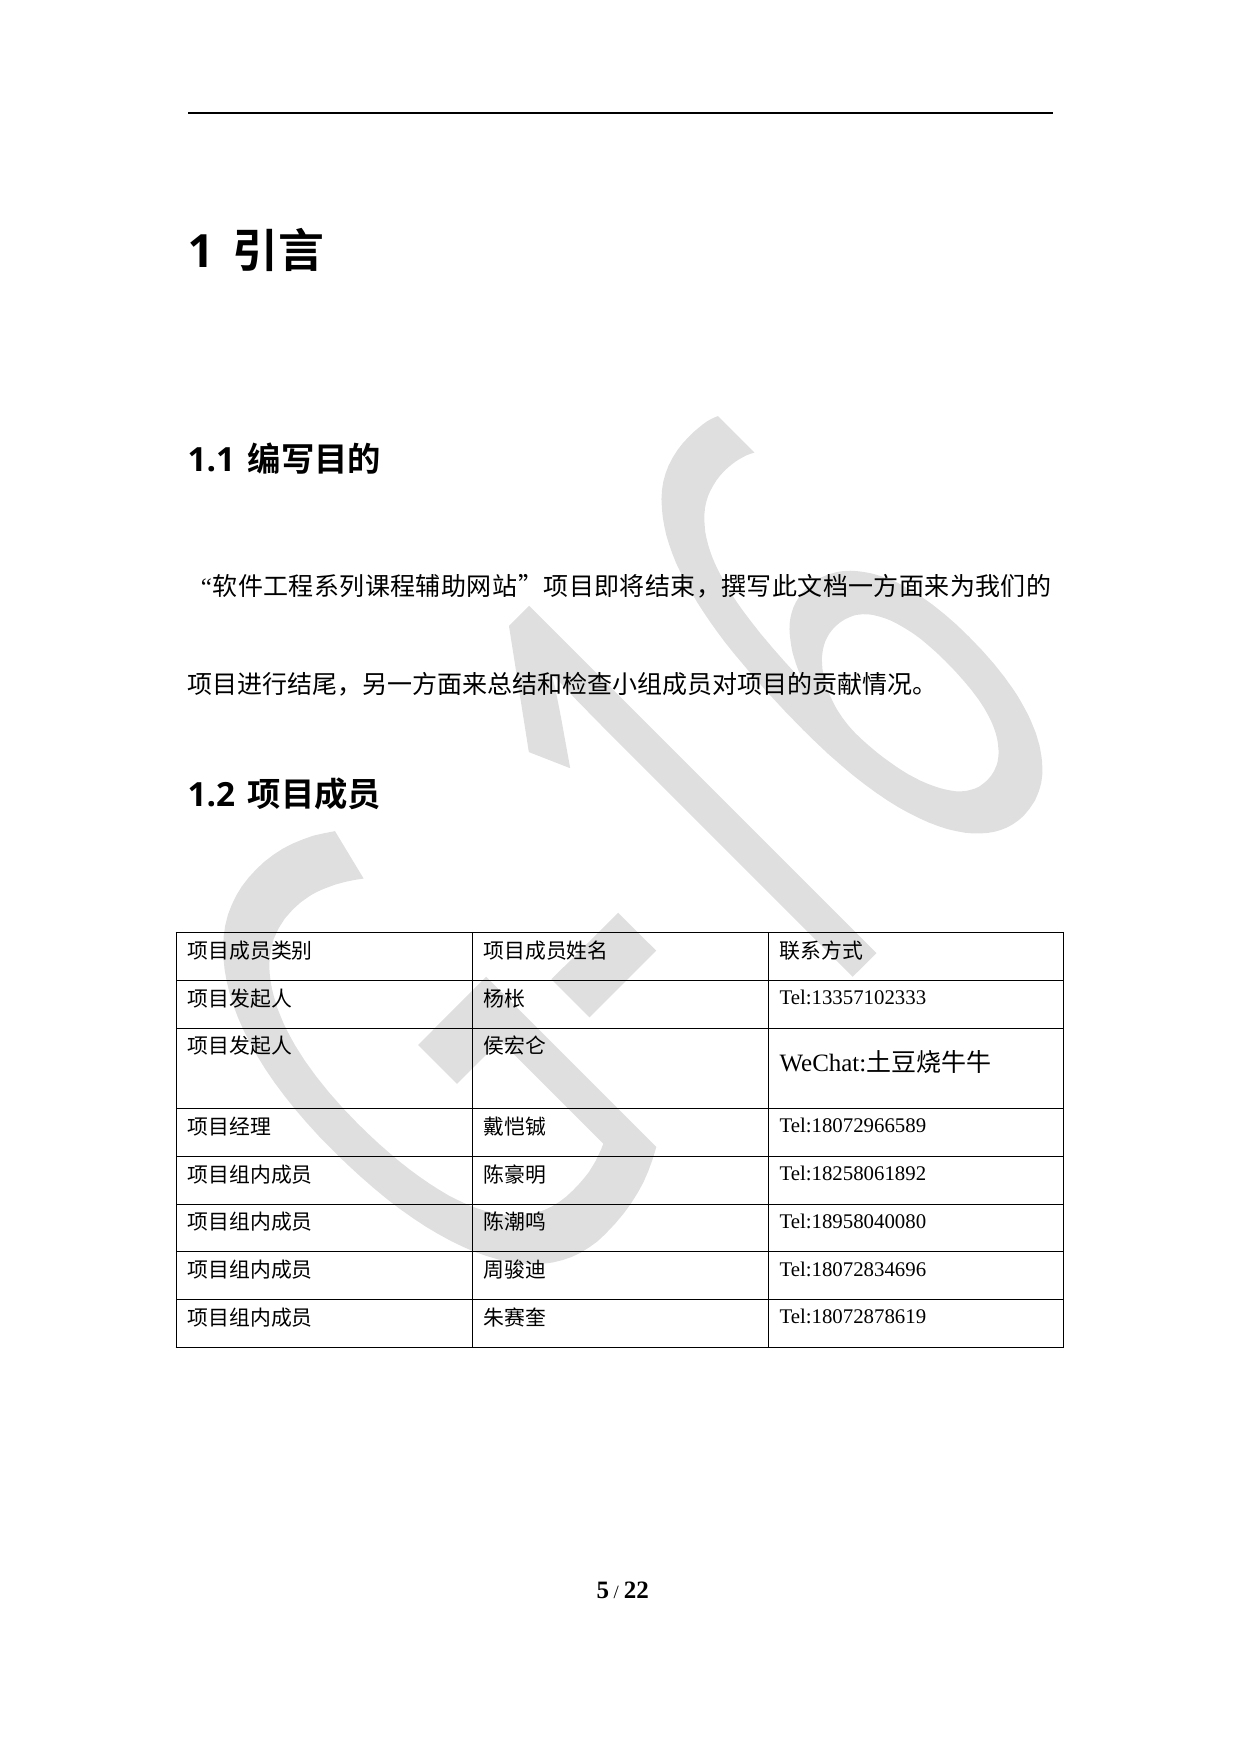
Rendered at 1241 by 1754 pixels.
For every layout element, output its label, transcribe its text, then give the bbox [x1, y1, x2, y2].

table_cell WeChat:土豆烧牛牛 [769, 1029, 1063, 1108]
subtitle 引言 [187, 199, 1053, 297]
subtitle 项目成员 [187, 760, 1053, 825]
table_cell Tel:18258061892 [769, 1157, 1063, 1203]
table_cell 侯宏仑 [473, 1029, 768, 1108]
table_cell 项目组内成员 [177, 1157, 472, 1203]
table_cell 朱赛奎 [473, 1300, 768, 1347]
table_cell Tel:18072966589 [769, 1109, 1063, 1156]
table_cell 项目经理 [177, 1109, 472, 1156]
table_cell 陈豪明 [473, 1157, 768, 1203]
table_cell Tel:18958040080 [769, 1205, 1063, 1251]
table_cell 杨枨 [473, 981, 768, 1027]
table_cell Tel:18072878619 [769, 1300, 1063, 1347]
table_cell 项目组内成员 [177, 1300, 472, 1347]
table_cell 项目发起人 [177, 981, 472, 1027]
table_cell Tel:13357102333 [769, 981, 1063, 1027]
table_cell 戴恺铖 [473, 1109, 768, 1156]
table_cell 项目组内成员 [177, 1252, 472, 1299]
table_cell 陈潮鸣 [473, 1205, 768, 1251]
subtitle 编写目的 [187, 425, 1053, 490]
table_cell 项目发起人 [177, 1029, 472, 1108]
table_header 项目成员姓名 [473, 933, 768, 980]
text “软件工程系列课程辅助网站”项目即将结束，撰写此文档一方面来为我们的项目进行结尾，另一方面来总结和检查小组成员对项目的贡献情况。 [187, 552, 1053, 715]
table_cell 项目组内成员 [177, 1205, 472, 1251]
table_header 项目成员类别 [177, 933, 472, 980]
table_cell Tel:18072834696 [769, 1252, 1063, 1299]
table_cell 周骏迪 [473, 1252, 768, 1299]
table_header 联系方式 [769, 933, 1063, 980]
